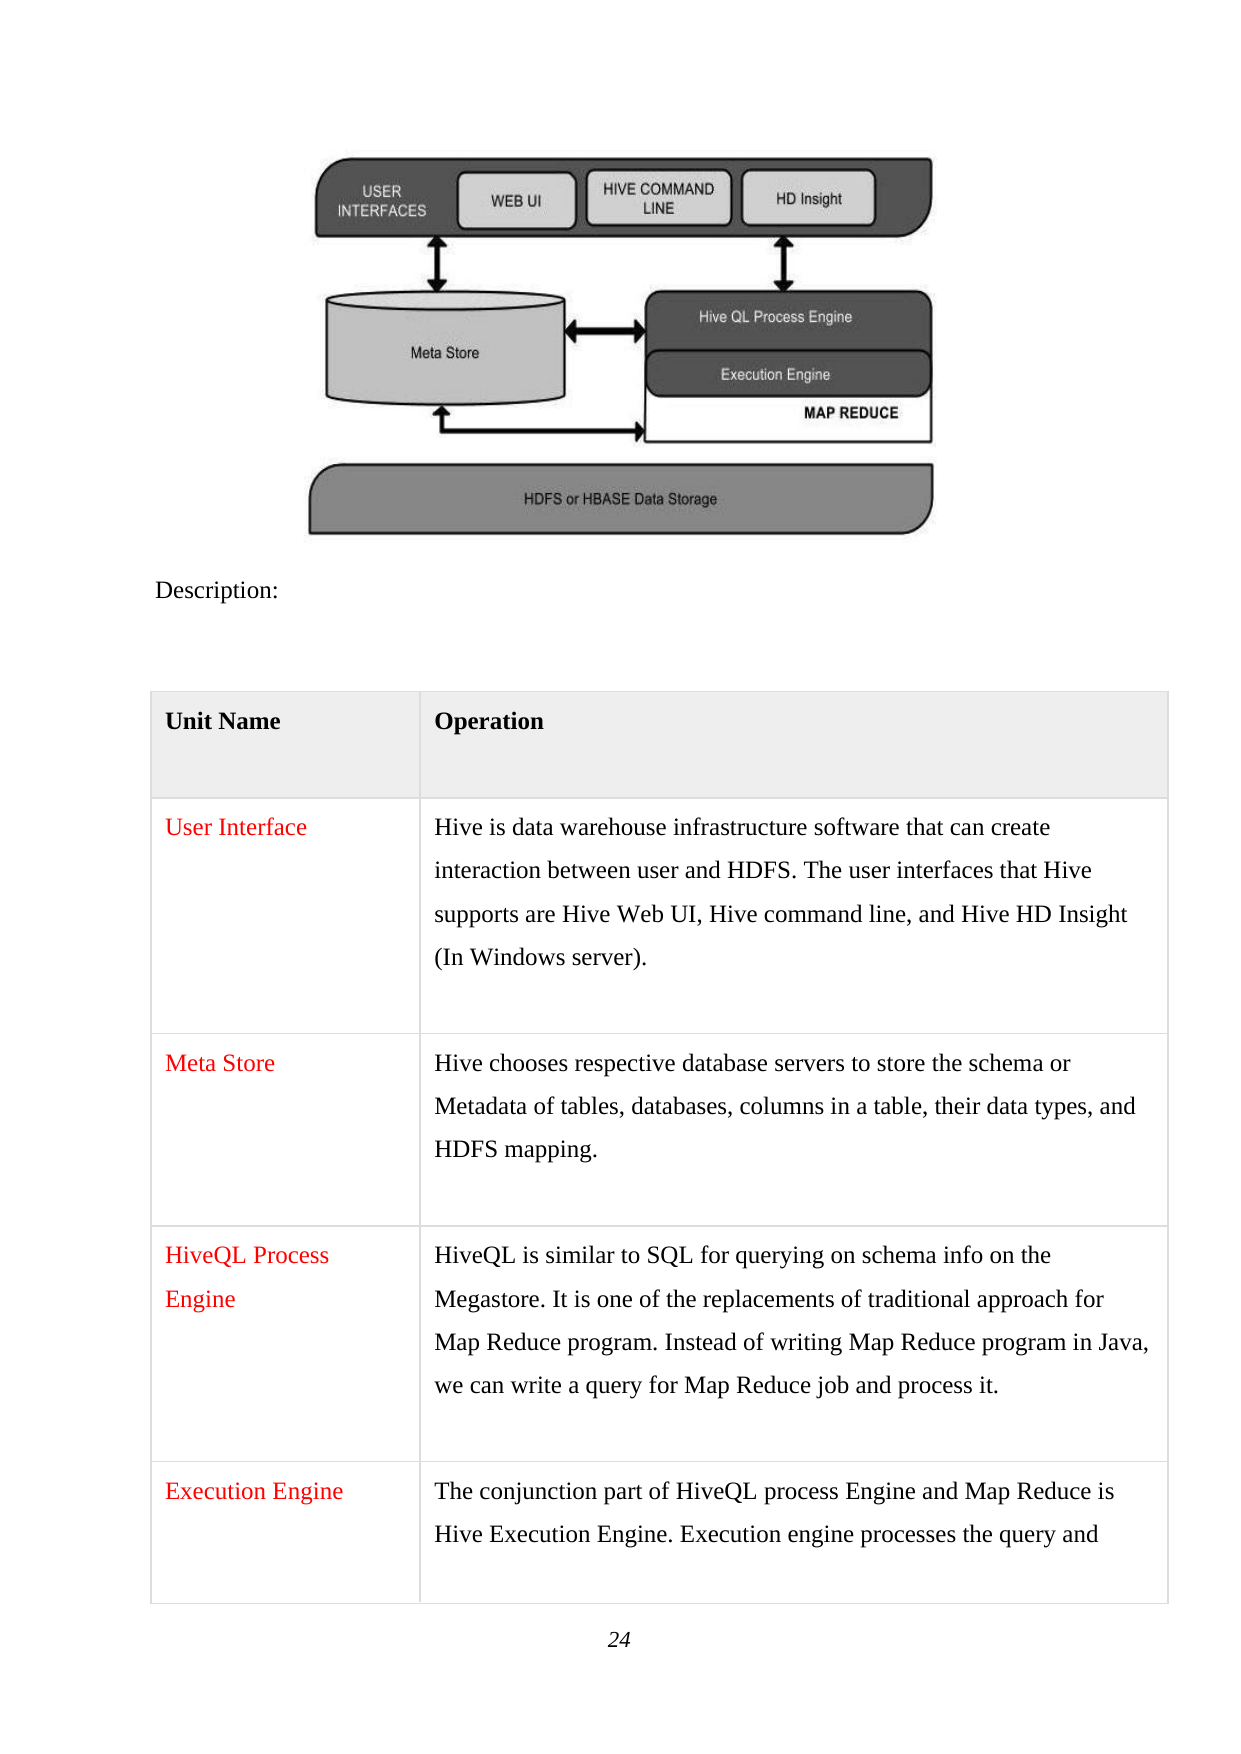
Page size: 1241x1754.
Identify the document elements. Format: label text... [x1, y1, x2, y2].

picture [303, 150, 937, 546]
table_cell Meta Store [152, 1034, 419, 1225]
table_cell Hive chooses respective database servers to store the schema or Metadata of tables, databases, columns in a table, their data types, and HDFS mapping. [421, 1034, 1167, 1225]
table_cell HiveQL Process Engine [152, 1227, 419, 1461]
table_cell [421, 1462, 1167, 1602]
text Description: [155, 575, 1085, 603]
table_header Unit Name [152, 692, 419, 797]
table_cell HiveQL is similar to SQL for querying on schema info on the Megastore. It is one of the replacements of traditional approach for Map Reduce program. Instead of writing Map Reduce program in Java, we can write a query for Map Reduce job and process it. [421, 1227, 1167, 1461]
table_cell User Interface [152, 799, 419, 1033]
table_cell Hive is data warehouse infrastructure software that can create interaction between user and HDFS. The user interfaces that Hive supports are Hive Web UI, Hive command line, and Hive HD Insight (In Windows server). [421, 799, 1167, 1033]
table_header Operation [421, 692, 1167, 797]
table_cell Execution Engine [152, 1462, 419, 1602]
